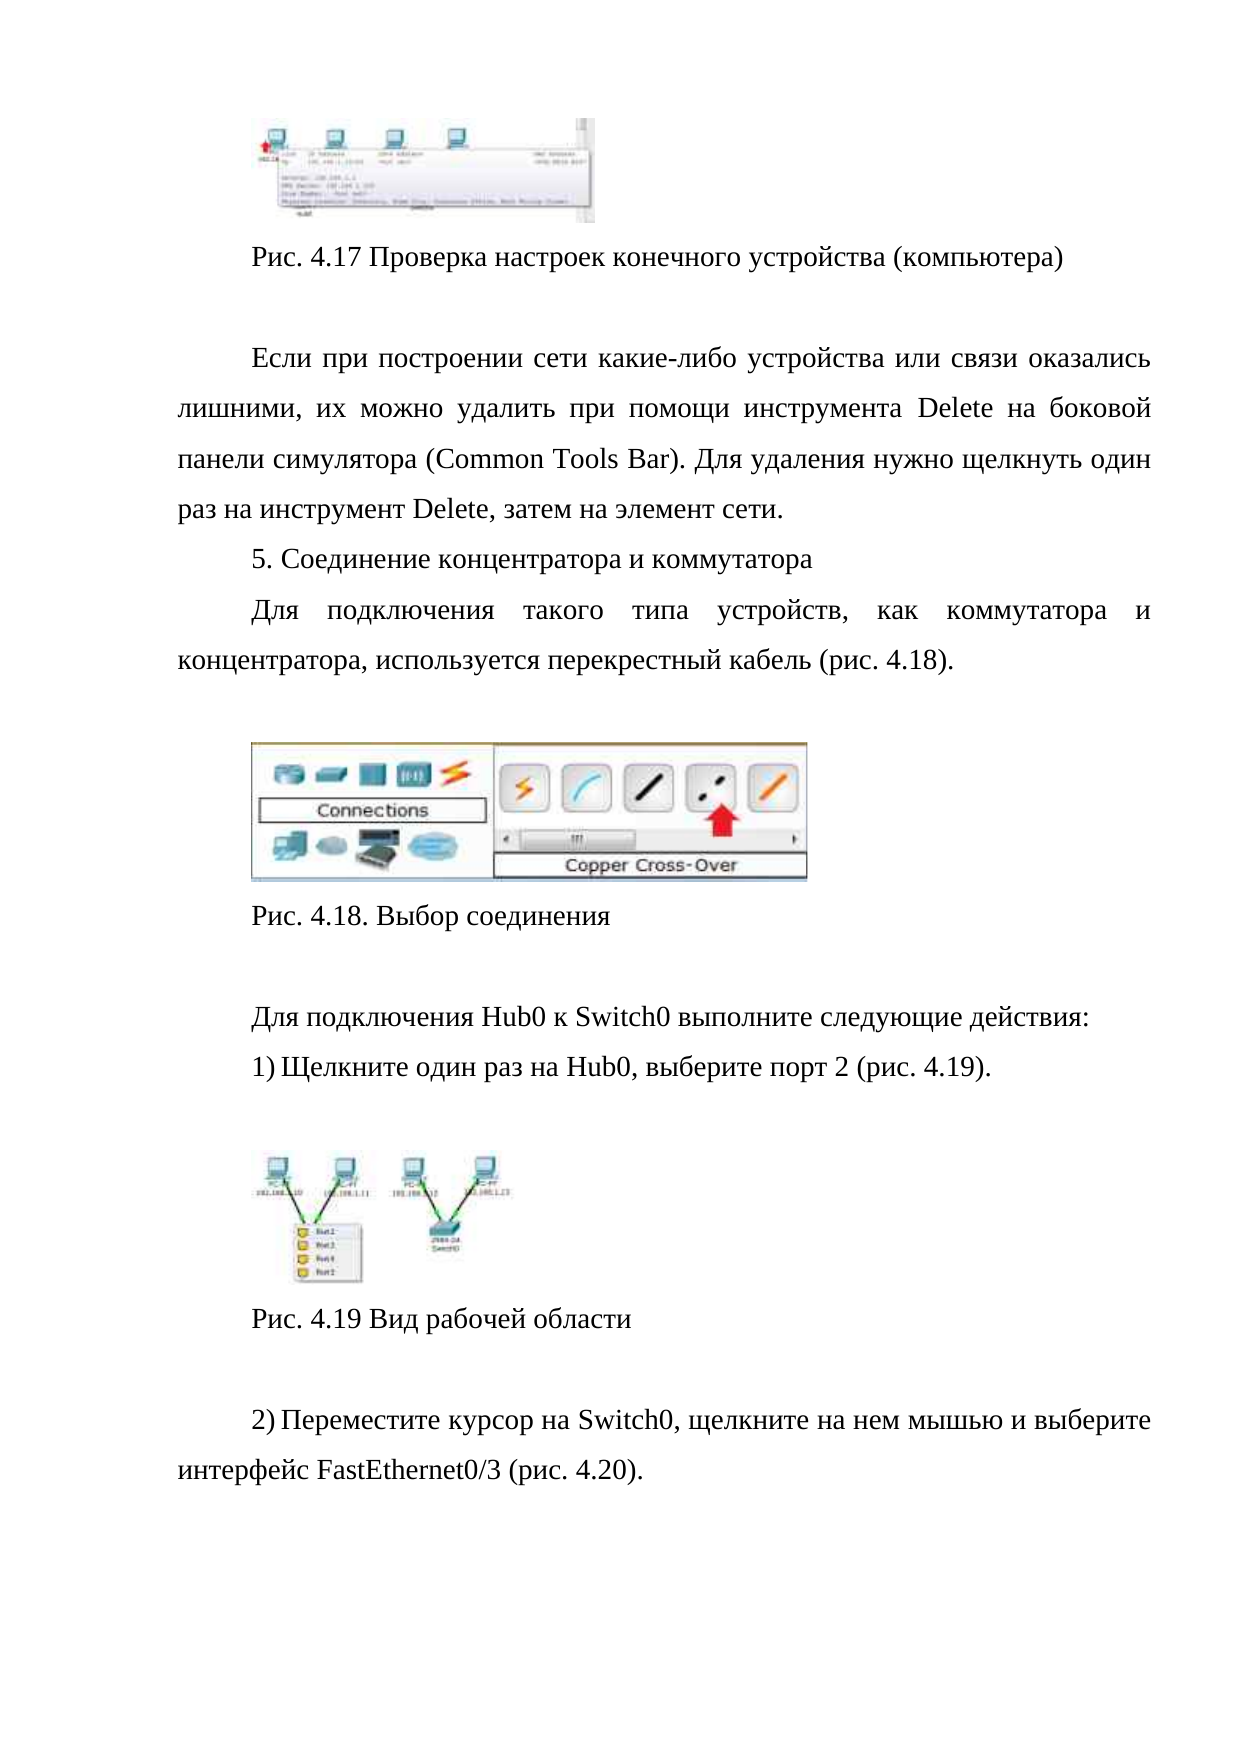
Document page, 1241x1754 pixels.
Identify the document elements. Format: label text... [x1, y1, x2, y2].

text Для подключения такого типа устройств, как коммутатора и концентратора, используется перекрестный кабель (рис. 4.18). [177, 592, 1152, 676]
list Переместите курсор на Switch0, щелкните на нем мышью и выберите интерфейс FastEthernet0/3 (рис. 4.20). [177, 1402, 1152, 1486]
text Рис. 4.17 Проверка настроек конечного устройства (компьютера) [177, 239, 1152, 273]
text Рис. 4.19 Вид рабочей области [177, 1301, 1152, 1335]
picture [251, 742, 808, 882]
text Рис. 4.18. Выбор соединения [177, 898, 1152, 932]
picture [251, 1150, 515, 1285]
list Соединение концентратора и коммутатора [177, 541, 1152, 575]
list Щелкните один раз на Hub0, выберите порт 2 (рис. 4.19). [177, 1049, 1152, 1083]
text Для подключения Hub0 к Switch0 выполните следующие действия: [177, 999, 1152, 1033]
text Если при построении сети какие-либо устройства или связи оказались лишними, их можно удалить при помощи инструмента Delete на боковой панели симулятора (Common Tools Bar). Для удаления нужно щелкнуть один раз на инструмент Delete, затем на элемент сети. [177, 340, 1152, 525]
picture [251, 118, 595, 223]
